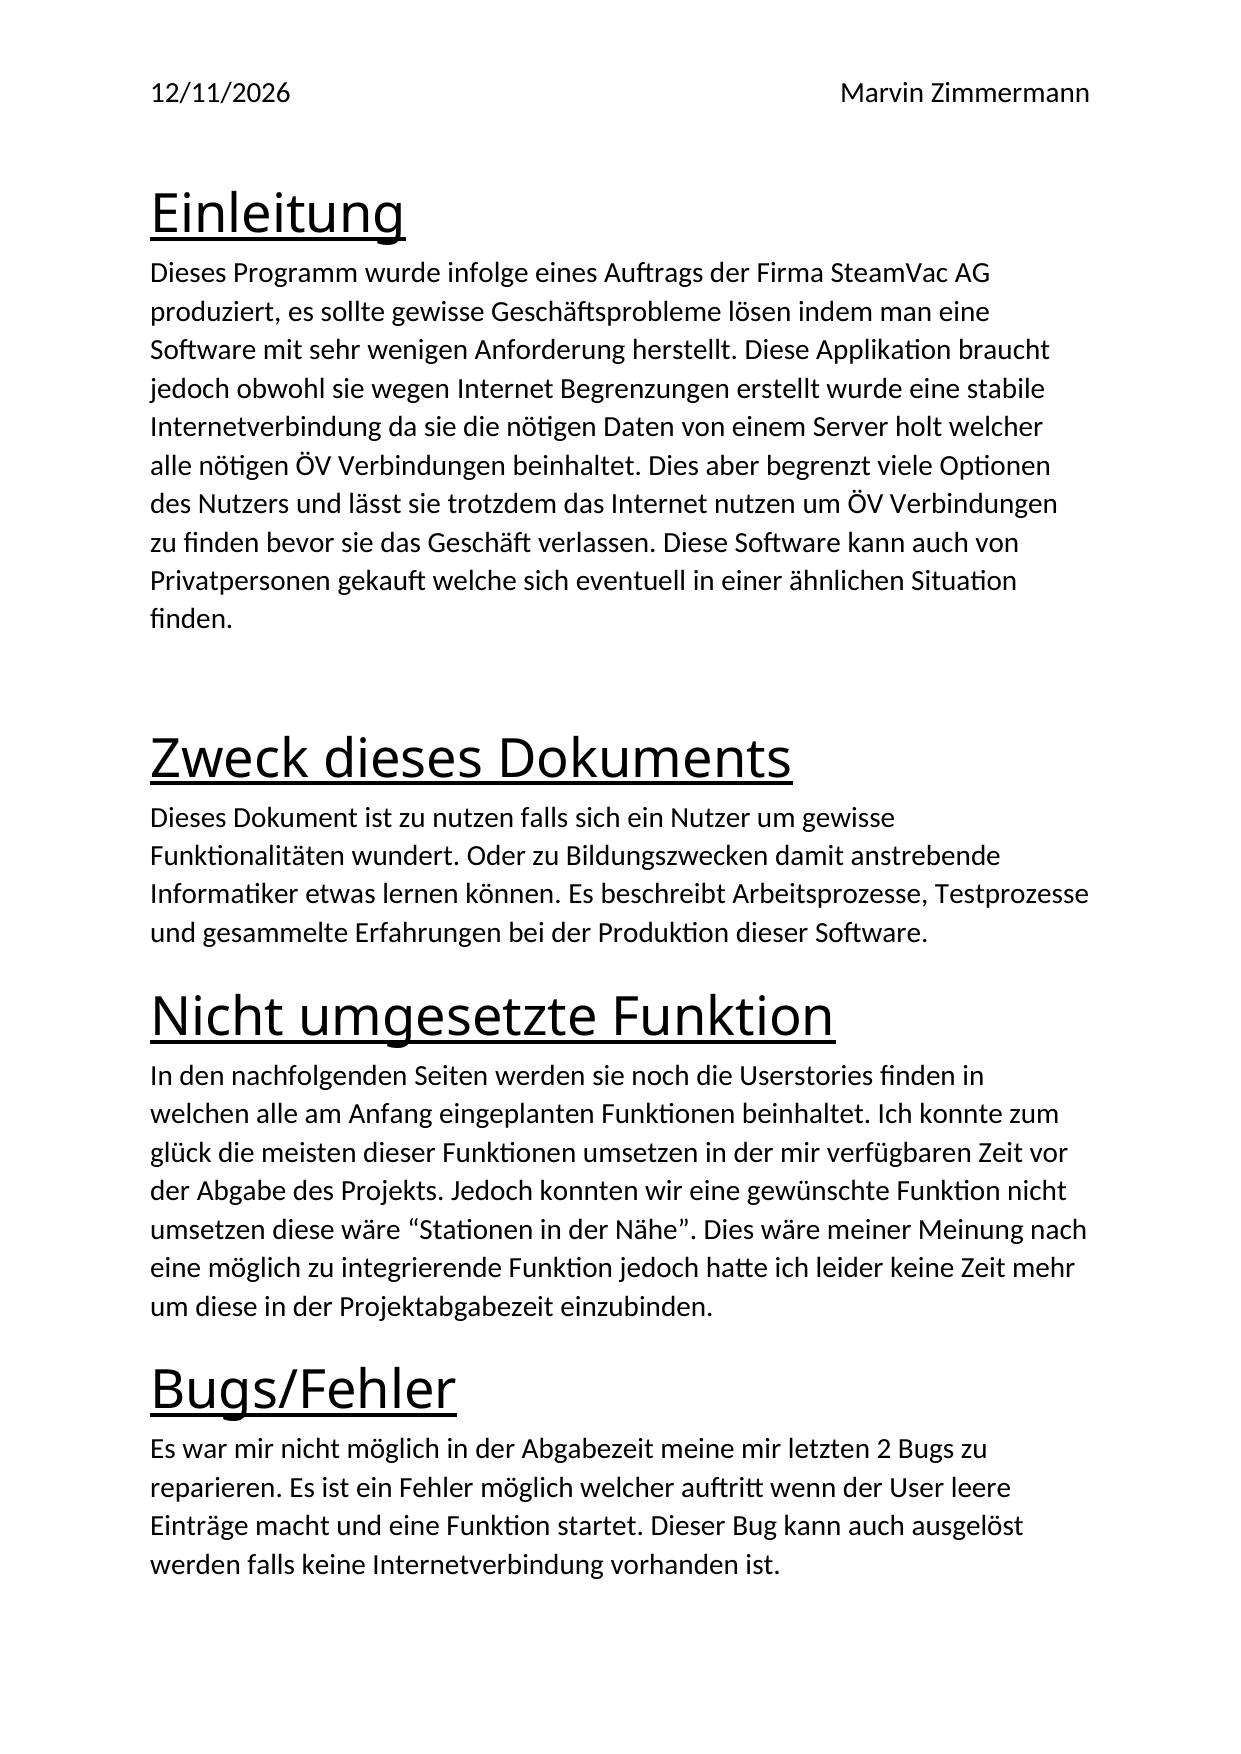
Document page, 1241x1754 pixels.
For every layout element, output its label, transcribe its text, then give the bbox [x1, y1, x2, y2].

subtitle Zweck dieses Dokuments [150, 719, 1090, 793]
text Dieses Dokument ist zu nutzen falls sich ein Nutzer um gewisse Funktionalitäten wundert. Oder zu Bildungszwecken damit anstrebende Informatiker etwas lernen können. Es beschreibt Arbeitsprozesse, Testprozesse und gesammelte Erfahrungen bei der Produktion dieser Software. [150, 799, 1090, 949]
subtitle Nicht umgesetzte Funktion [150, 977, 1090, 1051]
text Es war mir nicht möglich in der Abgabezeit meine mir letzten 2 Bugs zu reparieren. Es ist ein Fehler möglich welcher auftritt wenn der User leere Einträge macht und eine Funktion startet. Dieser Bug kann auch ausgelöst werden falls keine Internetverbindung vorhanden ist. [150, 1431, 1090, 1582]
subtitle Einleitung [150, 175, 1090, 249]
text Dieses Programm wurde infolge eines Auftrags der Firma SteamVac AG produziert, es sollte gewisse Geschäftsprobleme lösen indem man eine Software mit sehr wenigen Anforderung herstellt. Diese Applikation braucht jedoch obwohl sie wegen Internet Begrenzungen erstellt wurde eine stabile Internetverbindung da sie die nötigen Daten von einem Server holt welcher alle nötigen ÖV Verbindungen beinhaltet. Dies aber begrenzt viele Optionen des Nutzers und lässt sie trotzdem das Internet nutzen um ÖV Verbindungen zu finden bevor sie das Geschäft verlassen. Diese Software kann auch von Privatpersonen gekauft welche sich eventuell in einer ähnlichen Situation finden. [150, 254, 1090, 636]
subtitle Bugs/Fehler [150, 1351, 1090, 1425]
text In den nachfolgenden Seiten werden sie noch die Userstories finden in welchen alle am Anfang eingeplanten Funktionen beinhaltet. Ich konnte zum glück die meisten dieser Funktionen umsetzen in der mir verfügbaren Zeit vor der Abgabe des Projekts. Jedoch konnten wir eine gewünschte Funktion nicht umsetzen diese wäre “Stationen in der Nähe”. Dies wäre meiner Meinung nach eine möglich zu integrierende Funktion jedoch hatte ich leider keine Zeit mehr um diese in der Projektabgabezeit einzubinden. [150, 1057, 1090, 1323]
